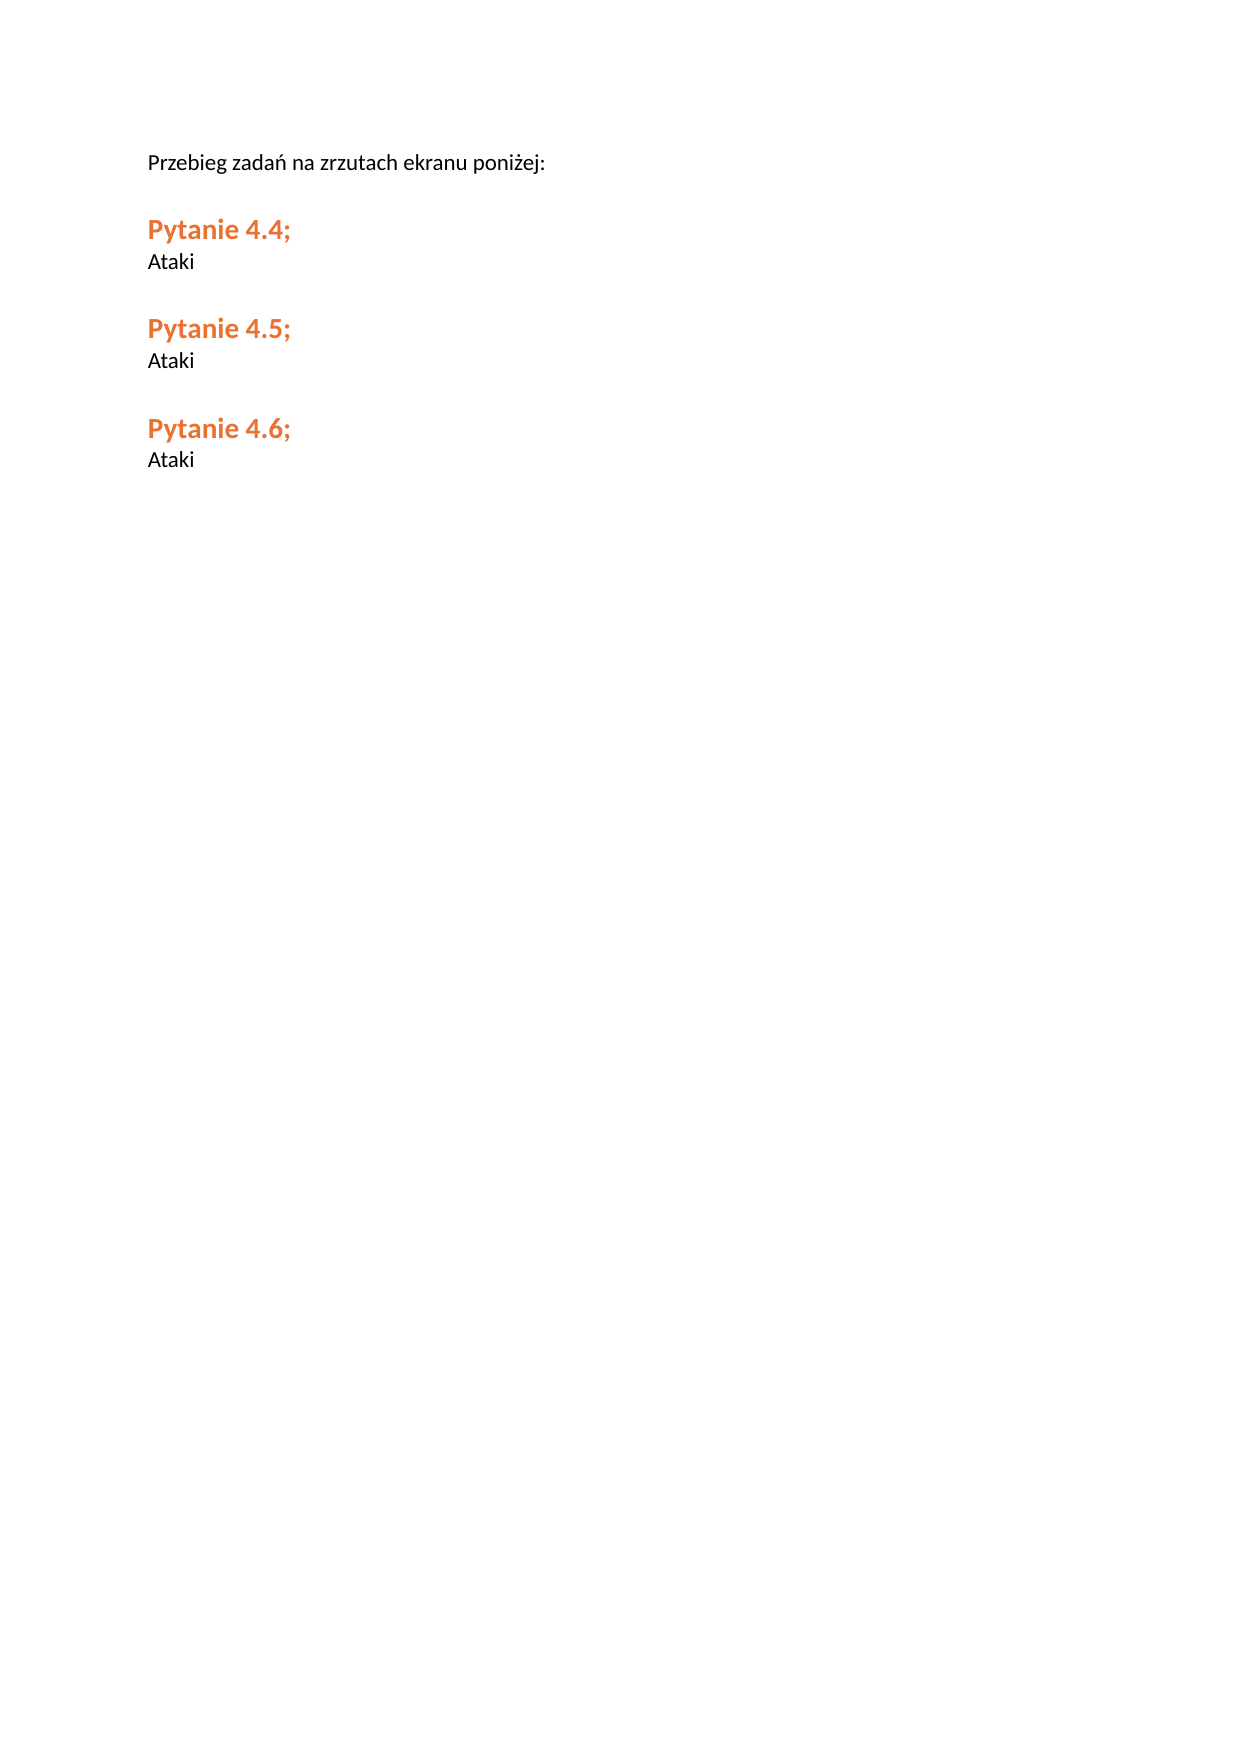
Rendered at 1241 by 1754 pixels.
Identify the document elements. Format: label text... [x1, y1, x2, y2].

text Ataki [148, 346, 1093, 374]
text Pytanie 4.4; [148, 211, 1093, 247]
text Przebieg zadań na zrzutach ekranu poniżej: [148, 148, 1093, 176]
text Pytanie 4.6; [148, 410, 1093, 445]
text Ataki [148, 445, 1093, 473]
text Pytanie 4.5; [148, 311, 1093, 346]
text Ataki [148, 247, 1093, 275]
